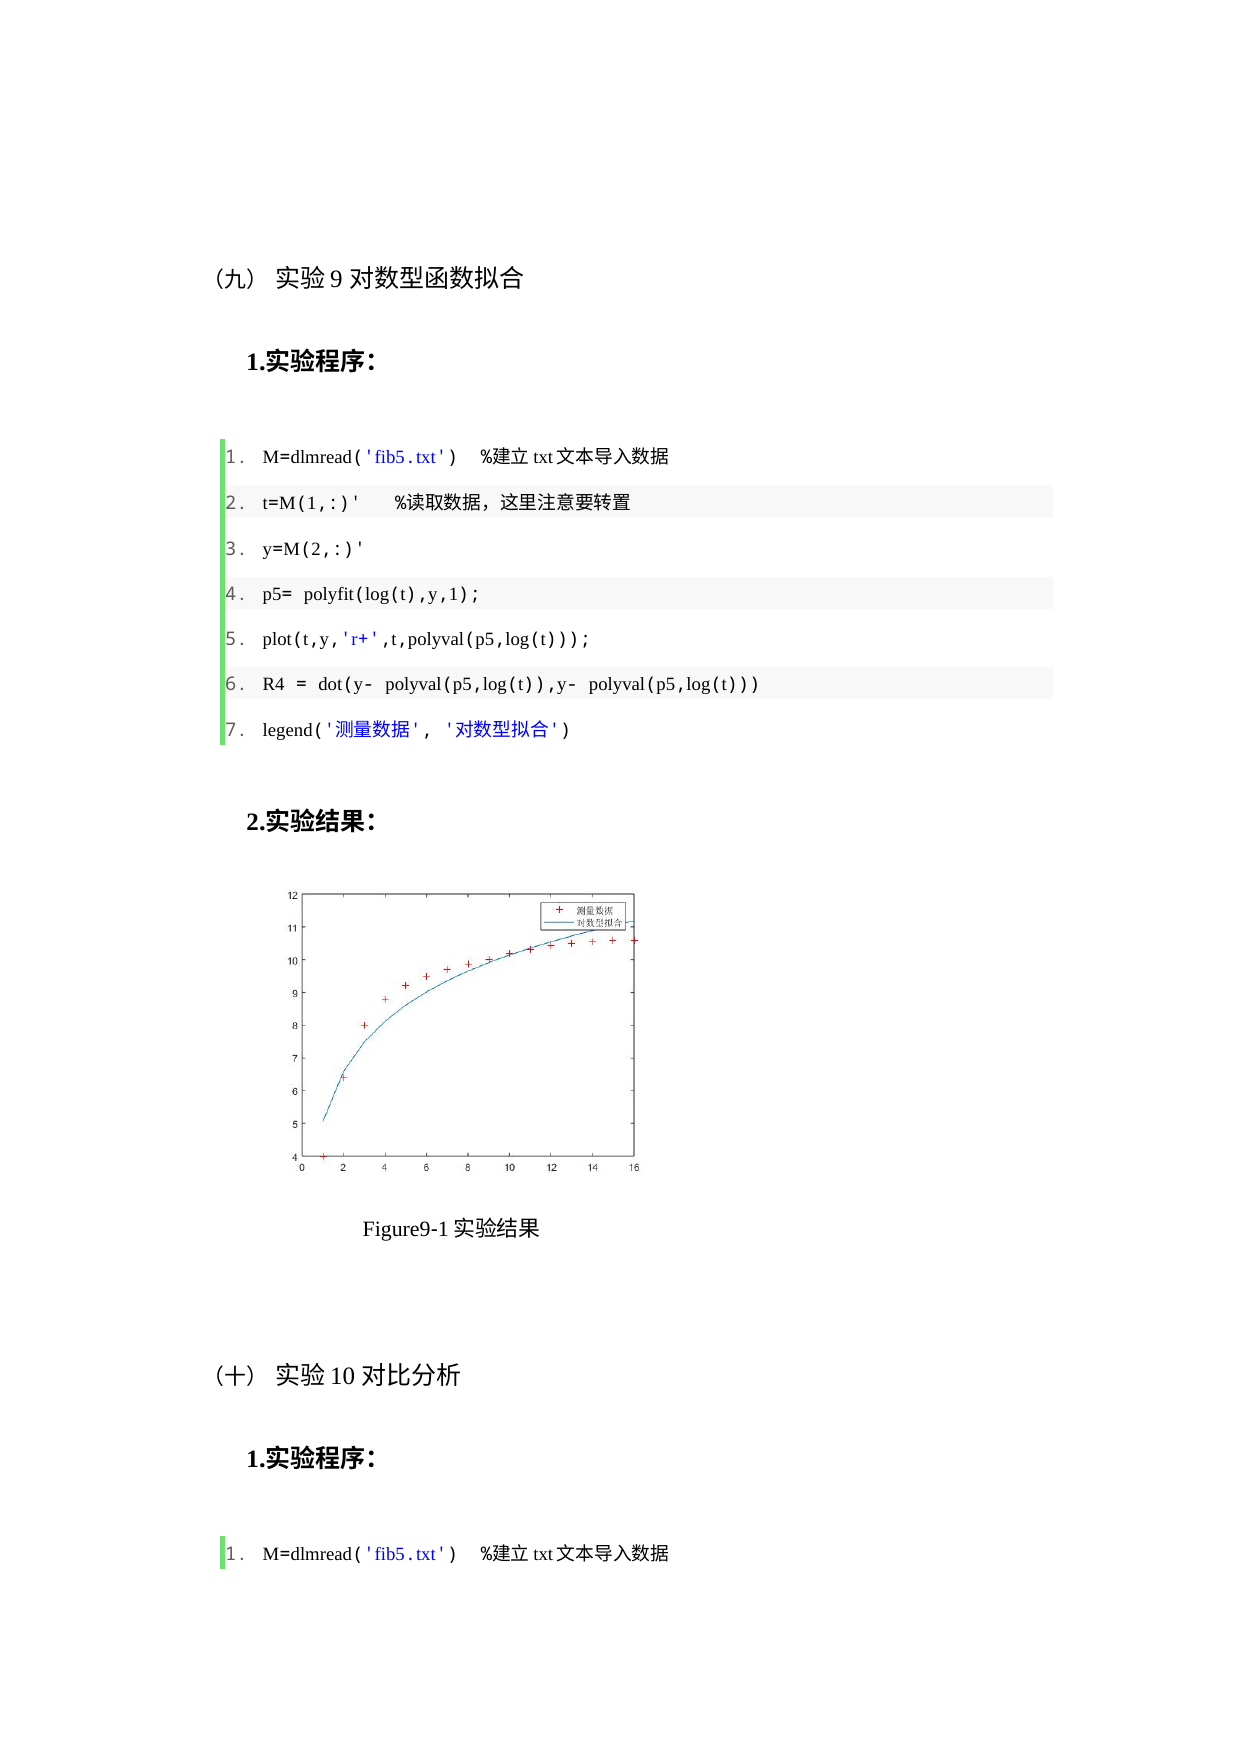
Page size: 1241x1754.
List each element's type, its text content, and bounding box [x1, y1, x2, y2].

list 实验10 对比分析 [202, 1341, 1053, 1406]
list M=dlmread('fib5.txt') %建立txt文本导入数据 [225, 1536, 1053, 1569]
list legend('测量数据', '对数型拟合') [225, 712, 1053, 745]
text 1.实验程序： [246, 1424, 1053, 1489]
text 2.实验结果： [246, 787, 1053, 852]
list y=M(2,:)' [225, 531, 1053, 564]
list 实验9 对数型函数拟合 [202, 244, 1053, 309]
text 1.实验程序： [246, 327, 1053, 392]
list t=M(1,:)' %读取数据，这里注意要转置 [225, 485, 1053, 518]
list plot(t,y,'r+',t,polyval(p5,log(t))); [225, 622, 1053, 654]
picture [246, 870, 674, 1191]
list M=dlmread('fib5.txt') %建立txt文本导入数据 [225, 439, 1053, 472]
list p5= polyfit(log(t),y,1); [225, 577, 1053, 609]
list R4 = dot(y- polyval(p5,log(t)),y- polyval(p5,log(t))) [225, 667, 1053, 699]
list Figure9-1实验结果 [333, 1211, 1053, 1243]
